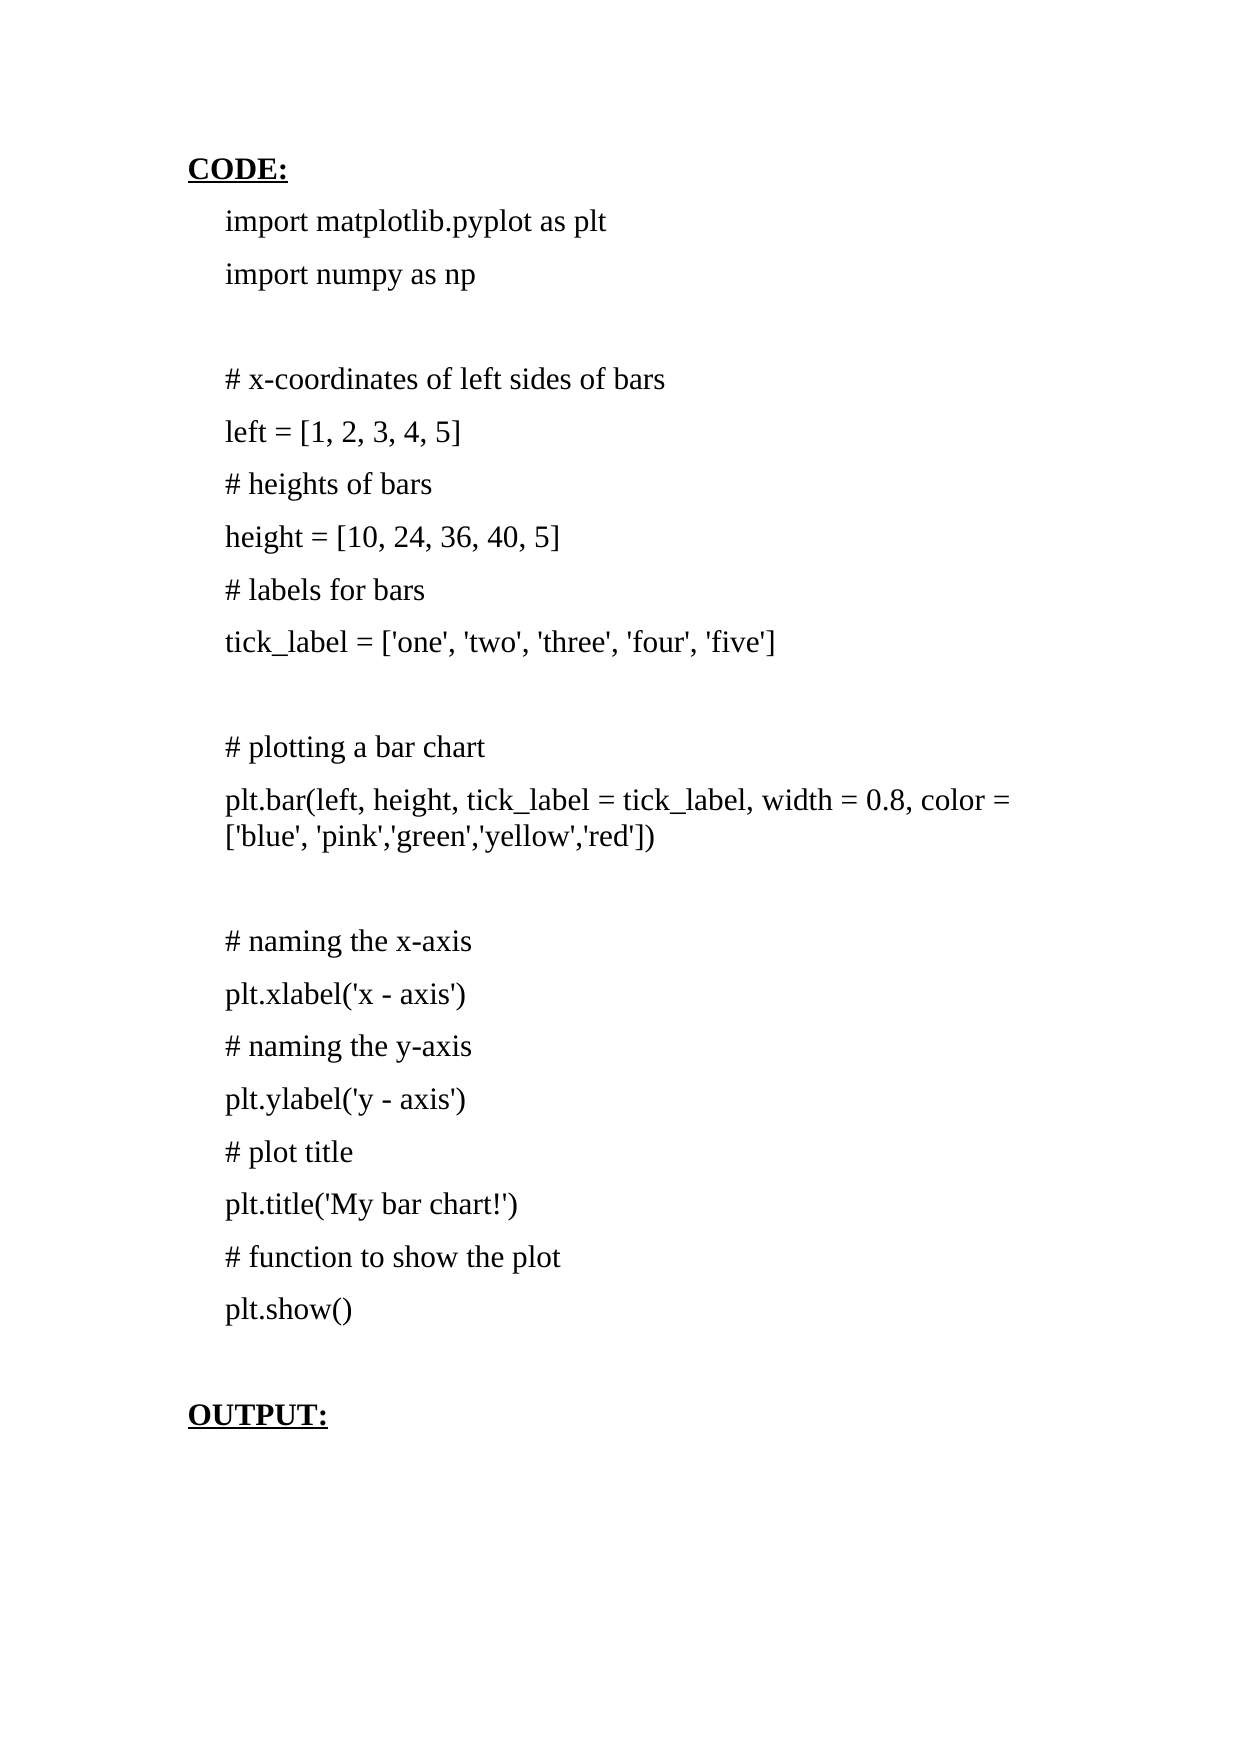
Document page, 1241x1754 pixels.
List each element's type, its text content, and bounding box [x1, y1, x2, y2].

text CODE: [187, 150, 1090, 186]
text plt.xlabel('x - axis') [225, 975, 1090, 1011]
text import matplotlib.pyplot as plt [225, 203, 1090, 238]
text # plot title [225, 1133, 1090, 1169]
text import numpy as np [225, 255, 1090, 291]
text # plotting a bar chart [225, 729, 1090, 764]
text # heights of bars [225, 466, 1090, 502]
text plt.show() [225, 1291, 1090, 1327]
text # function to show the plot [225, 1238, 1090, 1274]
text # labels for bars [225, 571, 1090, 607]
text # naming the x-axis [225, 922, 1090, 958]
text # x-coordinates of left sides of bars [225, 360, 1090, 396]
text plt.bar(left, height, tick_label = tick_label, width = 0.8, color = ['blue', 'pink','green','yellow','red']) [225, 781, 1090, 853]
text plt.ylabel('y - axis') [225, 1080, 1090, 1116]
text plt.title('My bar chart!') [225, 1185, 1090, 1221]
text tick_label = ['one', 'two', 'three', 'four', 'five'] [225, 623, 1090, 659]
text left = [1, 2, 3, 4, 5] [225, 413, 1090, 449]
text height = [10, 24, 36, 40, 5] [225, 518, 1090, 554]
text # naming the y-axis [225, 1028, 1090, 1063]
text OUTPUT: [187, 1396, 1090, 1432]
